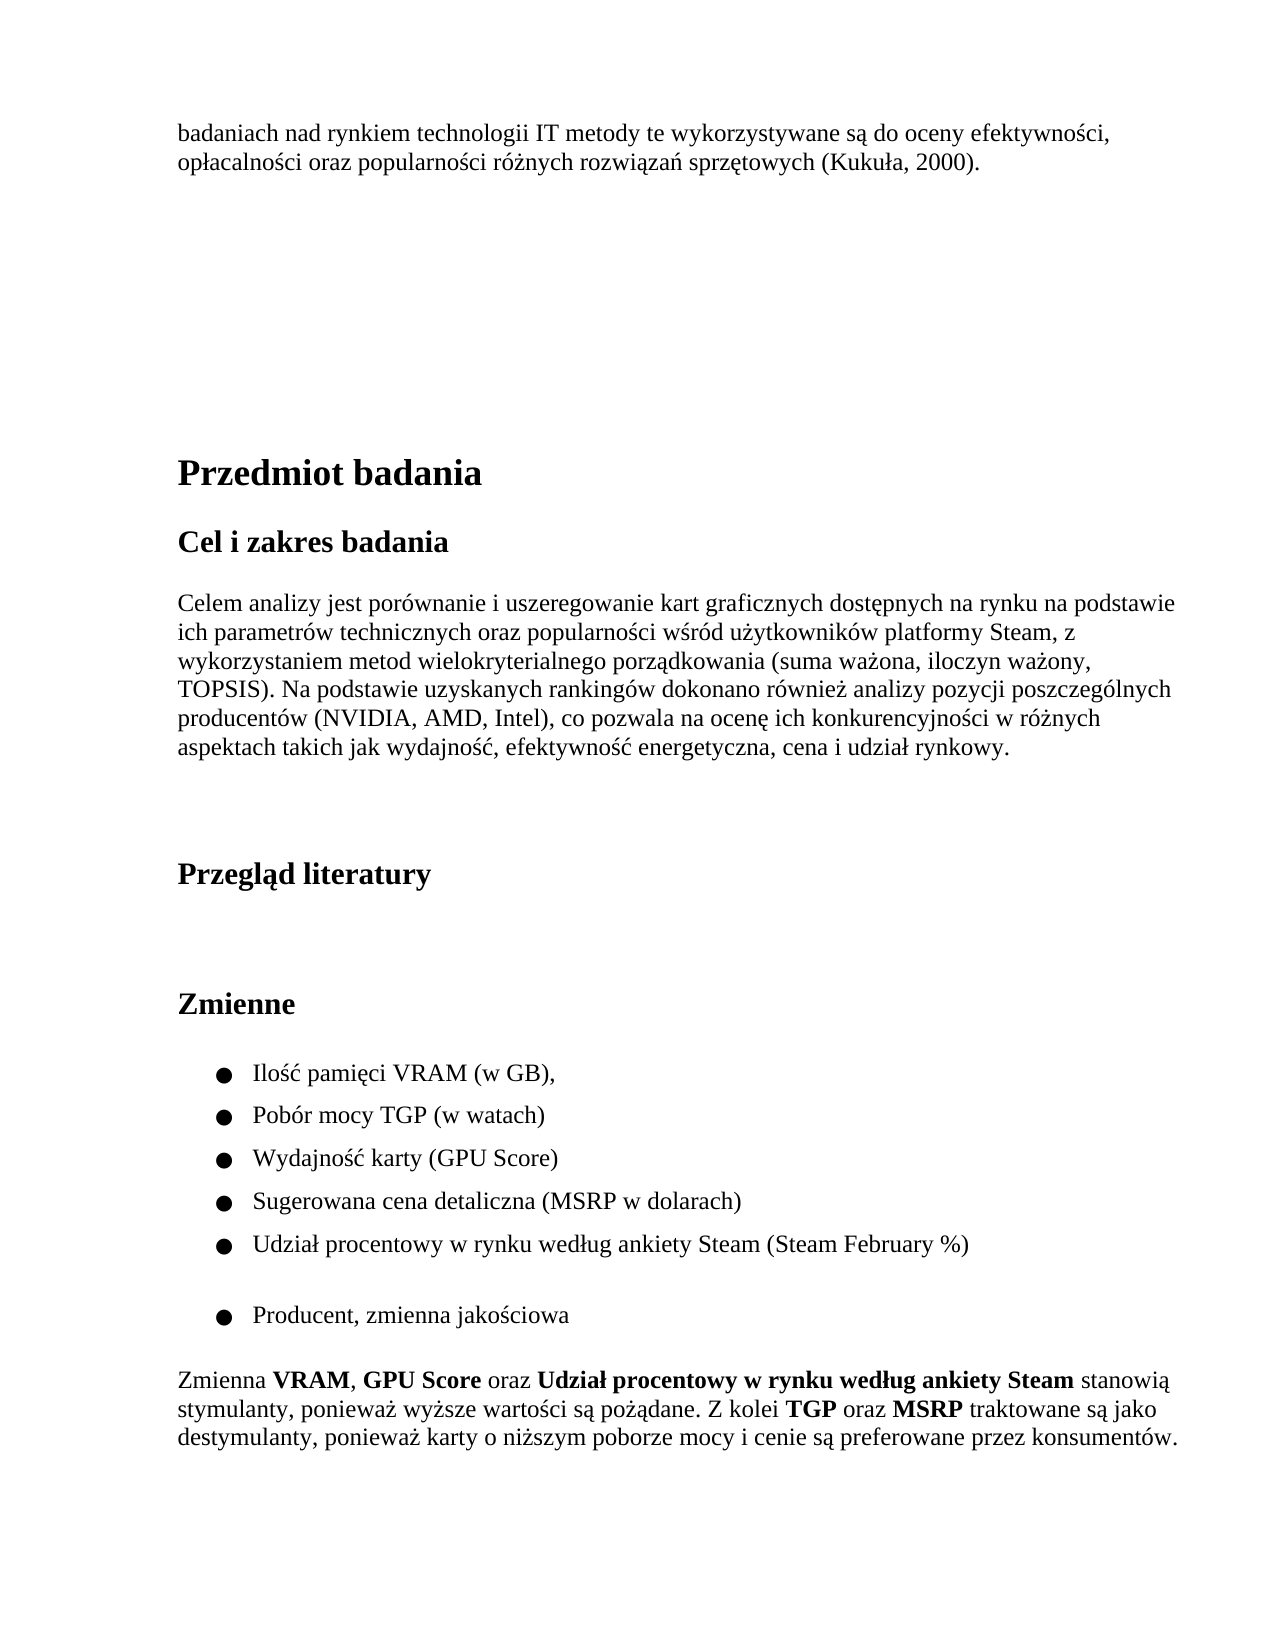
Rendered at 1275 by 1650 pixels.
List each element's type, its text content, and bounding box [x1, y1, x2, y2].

text Zmienne [177, 985, 1186, 1021]
list Udział procentowy w rynku według ankiety Steam (Steam February %) [215, 1221, 1186, 1264]
list Sugerowana cena detaliczna (MSRP w dolarach) [215, 1178, 1186, 1221]
text Przedmiot badania [177, 451, 1186, 494]
list Pobór mocy TGP (w watach) [215, 1093, 1186, 1136]
list Ilość pamięci VRAM (w GB), [215, 1050, 1186, 1093]
text Cel i zakres badania [177, 523, 1186, 559]
text Celem analizy jest porównanie i uszeregowanie kart graficznych dostępnych na rynku na podstawie ich parametrów technicznych oraz popularności wśród użytkowników platformy Steam, z wykorzystaniem metod wielokryterialnego porządkowania (suma ważona, iloczyn ważony, TOPSIS). Na podstawie uzyskanych rankingów dokonano również analizy pozycji poszczególnych producentów (NVIDIA, AMD, Intel), co pozwala na ocenę ich konkurencyjności w różnych aspektach takich jak wydajność, efektywność energetyczna, cena i udział rynkowy. [177, 588, 1186, 761]
text Zmienna VRAM, GPU Score oraz Udział procentowy w rynku według ankiety Steam stanowią stymulanty, ponieważ wyższe wartości są pożądane. Z kolei TGP oraz MSRP traktowane są jako destymulanty, ponieważ karty o niższym poborze mocy i cenie są preferowane przez konsumentów. [177, 1365, 1186, 1451]
list Wydajność karty (GPU Score) [215, 1136, 1186, 1178]
list Producent, zmienna jakościowa [215, 1293, 1186, 1336]
text Przegląd literatury [177, 855, 1186, 891]
